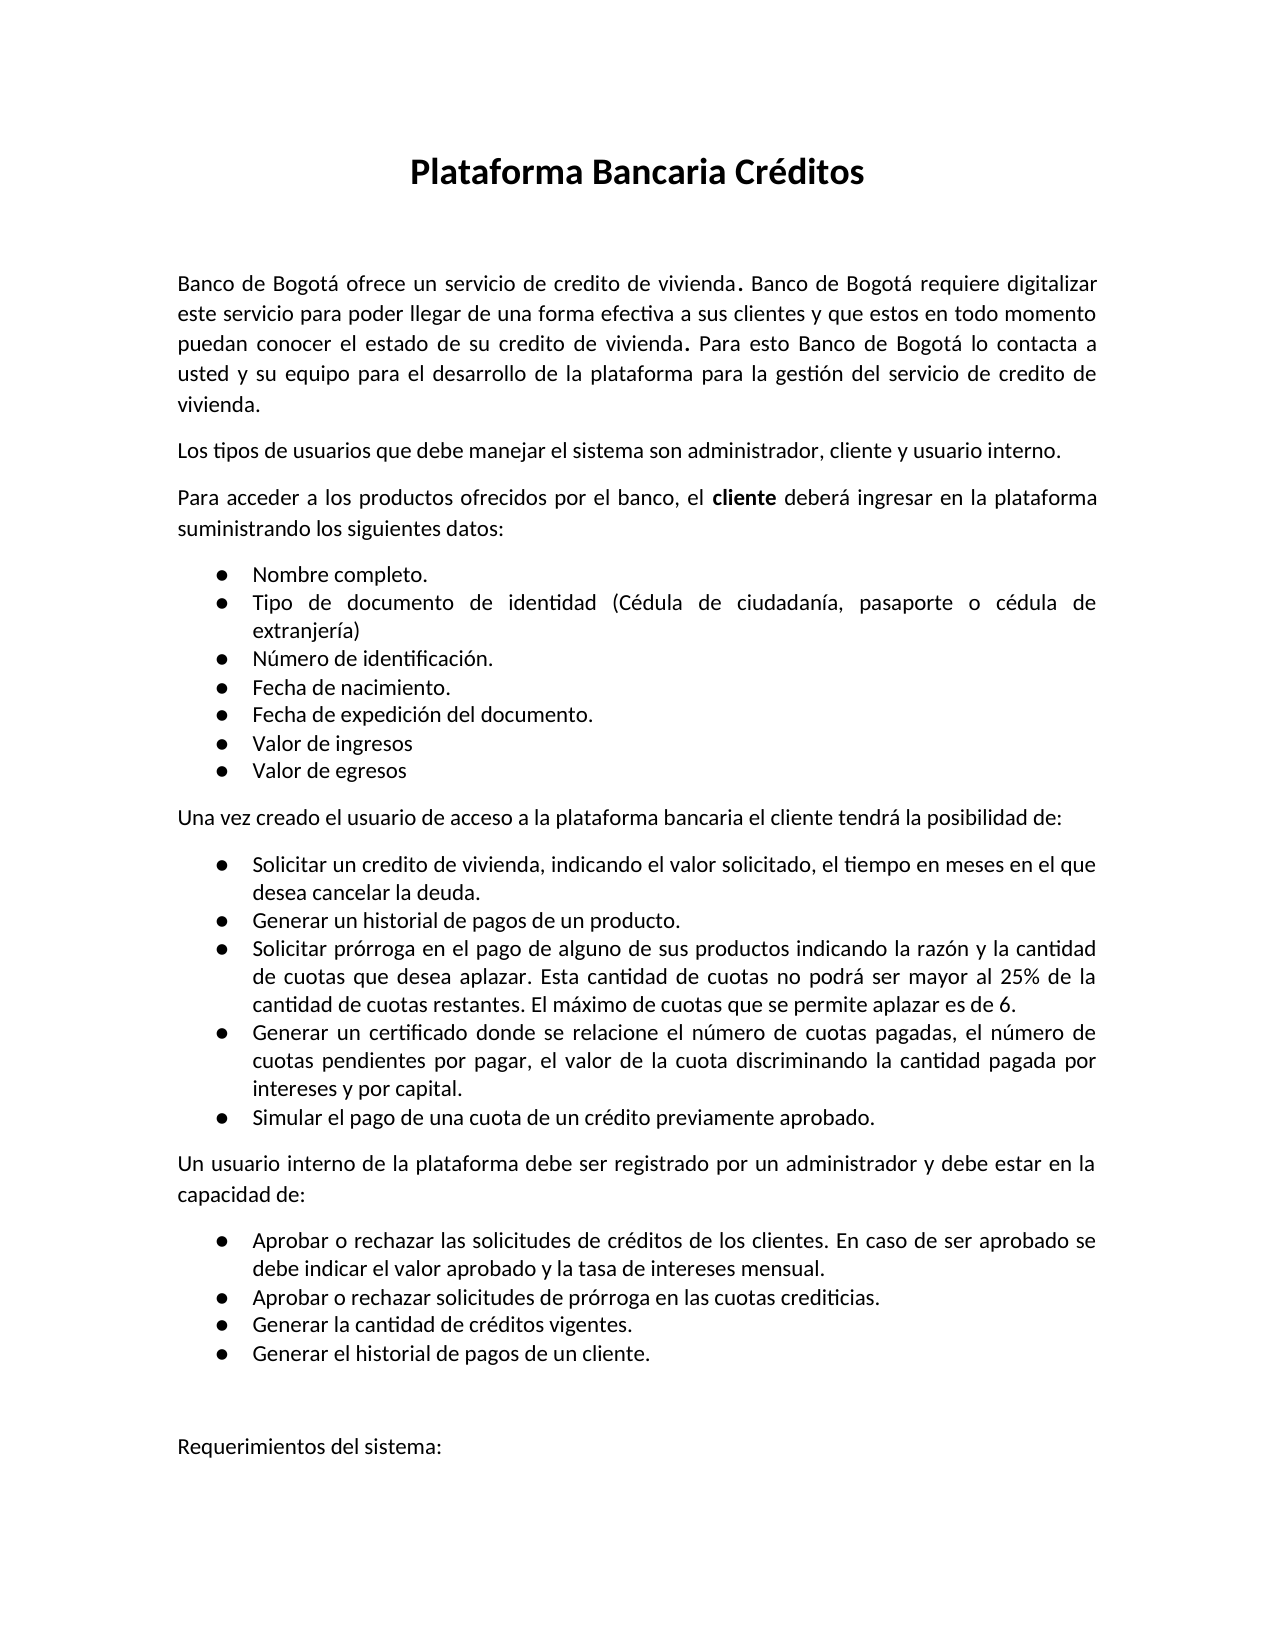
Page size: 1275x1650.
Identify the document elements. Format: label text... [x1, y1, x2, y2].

list Número de identificación. [215, 644, 1098, 673]
list Solicitar un credito de vivienda, indicando el valor solicitado, el tiempo en meses en el que desea cancelar la deuda. [215, 850, 1098, 906]
text Banco de Bogotá ofrece un servicio de credito de vivienda. Banco de Bogotá requiere digitalizar este servicio para poder llegar de una forma efectiva a sus clientes y que estos en todo momento puedan conocer el estado de su credito de vivienda. Para esto Banco de Bogotá lo contacta a usted y su equipo para el desarrollo de la plataforma para la gestión del servicio de credito de vivienda. [177, 269, 1098, 418]
text Plataforma Bancaria Créditos [177, 148, 1098, 193]
list Valor de ingresos [215, 729, 1098, 757]
list Aprobar o rechazar solicitudes de prórroga en las cuotas crediticias. [215, 1283, 1098, 1311]
list Valor de egresos [215, 757, 1098, 785]
text Un usuario interno de la plataforma debe ser registrado por un administrador y debe estar en la capacidad de: [177, 1149, 1098, 1208]
text Los tipos de usuarios que debe manejar el sistema son administrador, cliente y usuario interno. [177, 437, 1098, 464]
list Tipo de documento de identidad (Cédula de ciudadanía, pasaporte o cédula de extranjería) [215, 588, 1098, 644]
text Para acceder a los productos ofrecidos por el banco, el cliente deberá ingresar en la plataforma suministrando los siguientes datos: [177, 483, 1098, 542]
list Generar la cantidad de créditos vigentes. [215, 1311, 1098, 1339]
list Generar un historial de pagos de un producto. [215, 906, 1098, 934]
text Una vez creado el usuario de acceso a la plataforma bancaria el cliente tendrá la posibilidad de: [177, 803, 1098, 832]
list Generar un certificado donde se relacione el número de cuotas pagadas, el número de cuotas pendientes por pagar, el valor de la cuota discriminando la cantidad pagada por intereses y por capital. [215, 1018, 1098, 1103]
list Simular el pago de una cuota de un crédito previamente aprobado. [215, 1103, 1098, 1131]
list Fecha de nacimiento. [215, 673, 1098, 701]
list Nombre completo. [215, 561, 1098, 588]
text Requerimientos del sistema: [177, 1432, 1098, 1460]
list Fecha de expedición del documento. [215, 701, 1098, 729]
list Generar el historial de pagos de un cliente. [215, 1339, 1098, 1367]
list Solicitar prórroga en el pago de alguno de sus productos indicando la razón y la cantidad de cuotas que desea aplazar. Esta cantidad de cuotas no podrá ser mayor al 25% de la cantidad de cuotas restantes. El máximo de cuotas que se permite aplazar es de 6. [215, 934, 1098, 1018]
list Aprobar o rechazar las solicitudes de créditos de los clientes. En caso de ser aprobado se debe indicar el valor aprobado y la tasa de intereses mensual. [215, 1227, 1098, 1283]
